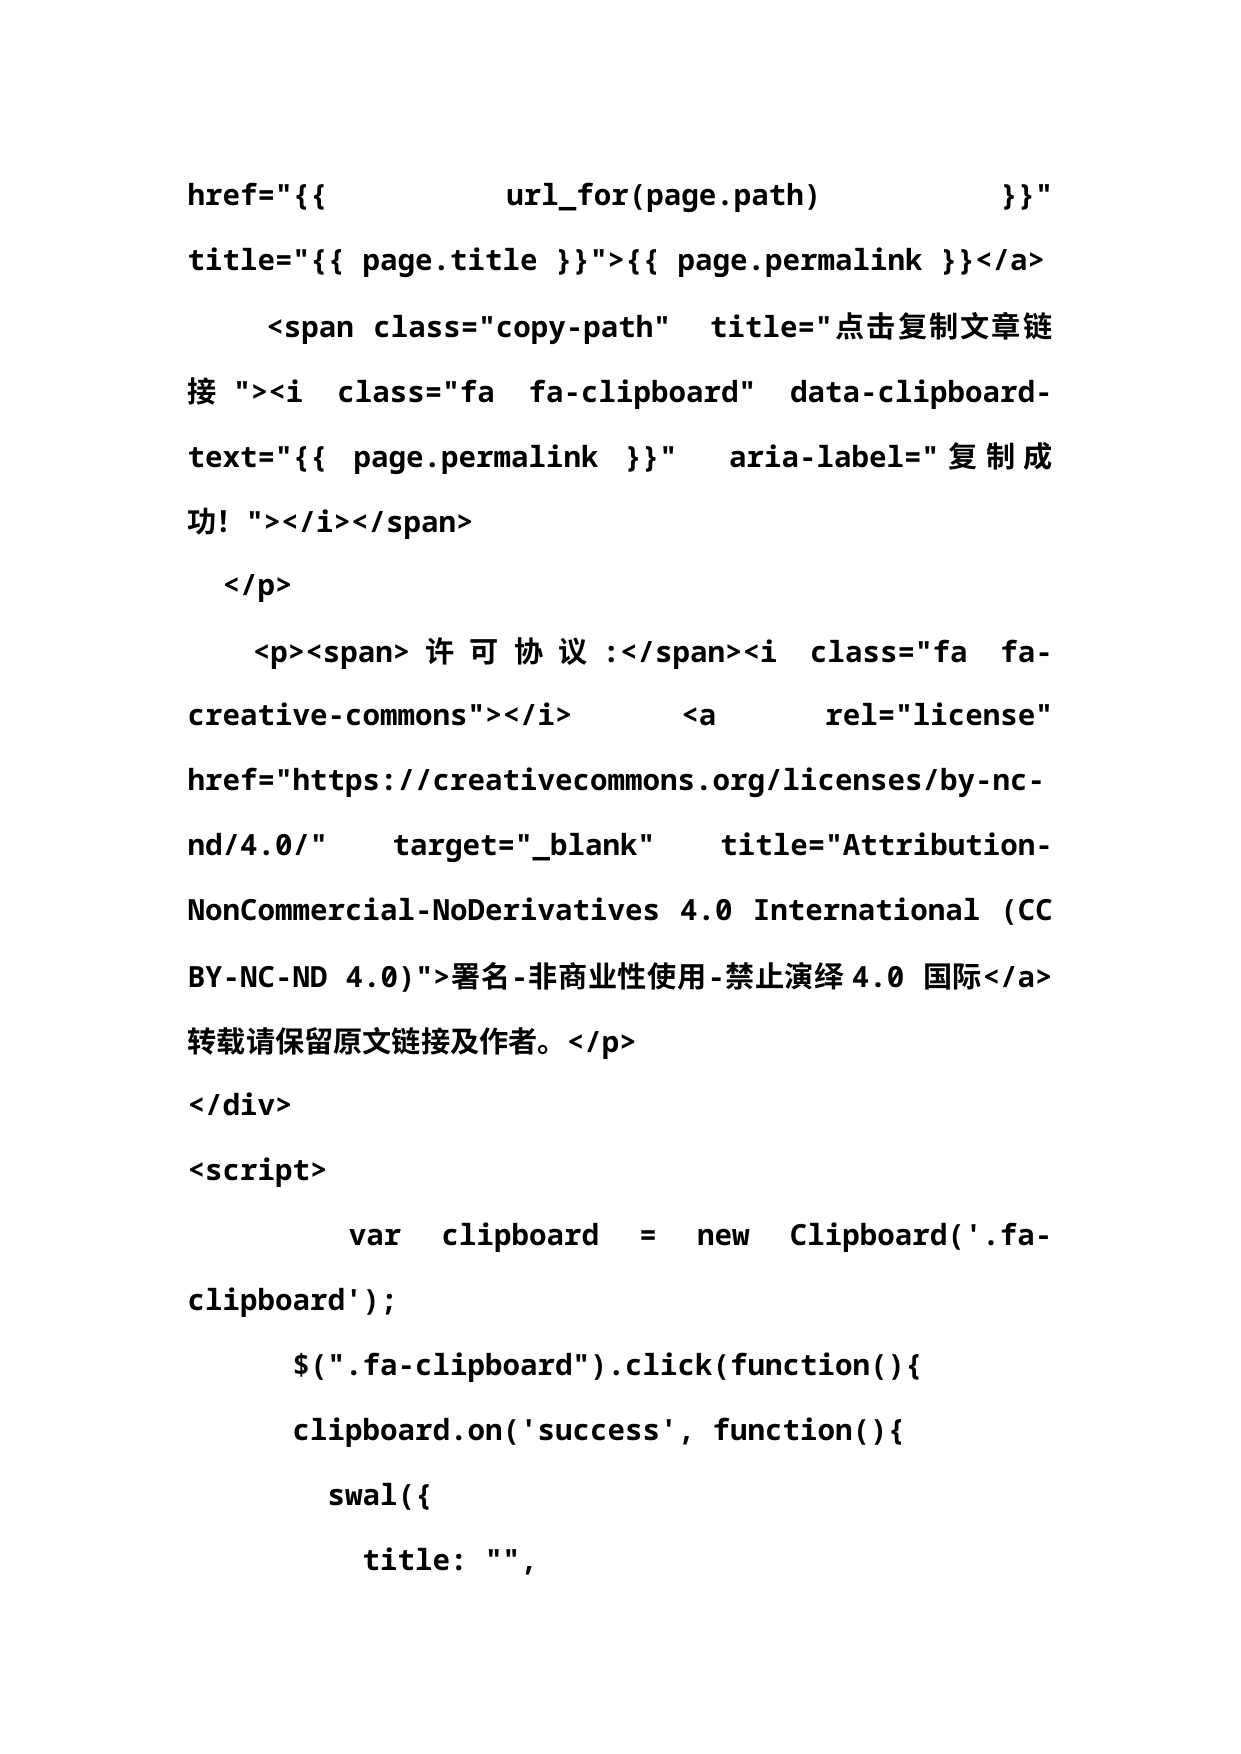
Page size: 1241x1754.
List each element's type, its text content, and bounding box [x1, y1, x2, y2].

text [187, 162, 1053, 292]
text clipboard.on('success', function(){ [187, 1397, 1053, 1462]
text </p> [187, 552, 1053, 617]
text title: "", [187, 1527, 1053, 1592]
text <span class="copy-path" title="点击复制文章链接"><i class="fa fa-clipboard" data-clipboard-text="{{ page.permalink }}" aria-label="复制成功！"></i></span> [187, 292, 1053, 552]
text swal({ [187, 1462, 1053, 1527]
text var clipboard = new Clipboard('.fa-clipboard'); [187, 1202, 1053, 1332]
text $(".fa-clipboard").click(function(){ [187, 1332, 1053, 1397]
text </div> [187, 1072, 1053, 1137]
text <p><span>许可协议:</span><i class="fa fa-creative-commons"></i> <a rel="license" href="https://creativecommons.org/licenses/by-nc-nd/4.0/" target="_blank" title="Attribution-NonCommercial-NoDerivatives 4.0 International (CC BY-NC-ND 4.0)">署名-非商业性使用-禁止演绎 4.0 国际</a> 转载请保留原文链接及作者。</p> [187, 617, 1053, 1072]
text <script> [187, 1137, 1053, 1202]
